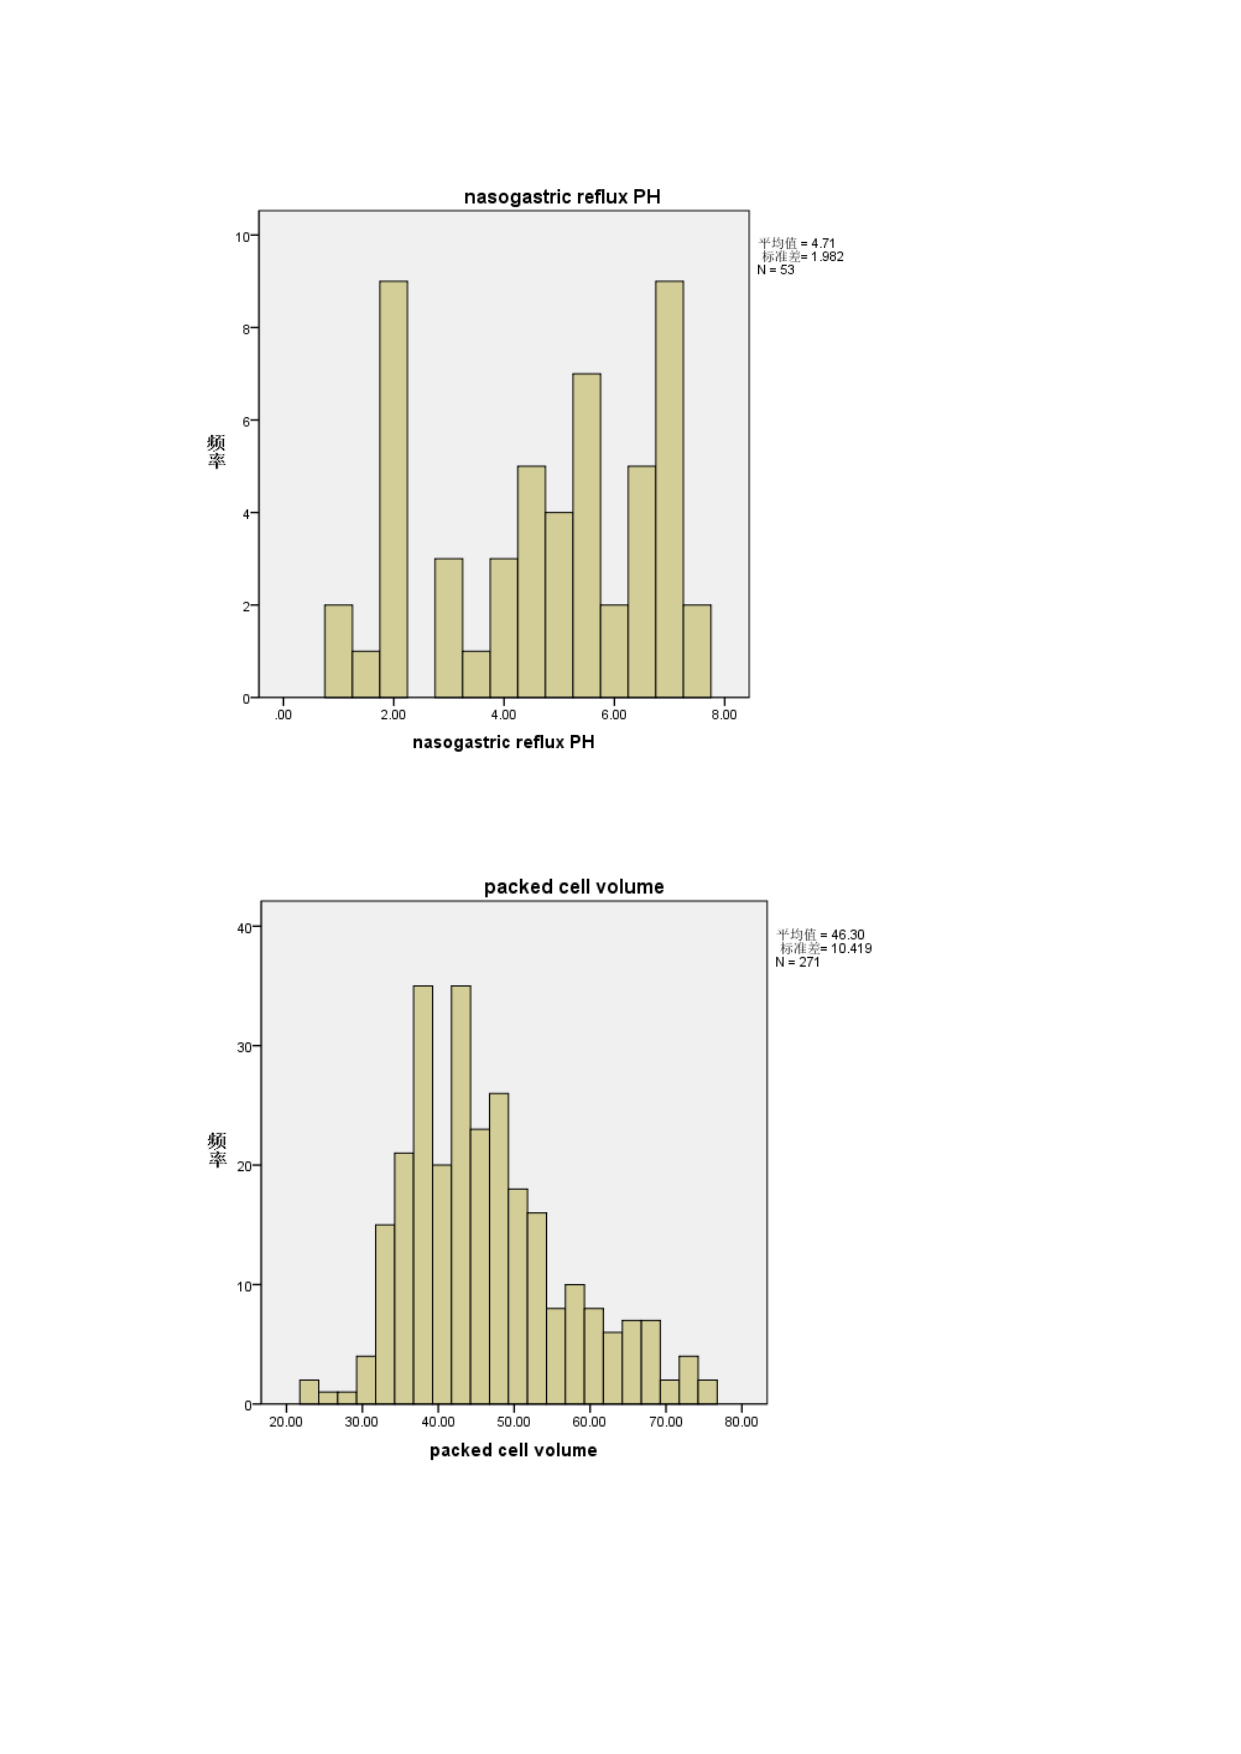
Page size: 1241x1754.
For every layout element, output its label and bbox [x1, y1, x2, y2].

picture [187, 859, 962, 1480]
picture [187, 170, 938, 771]
